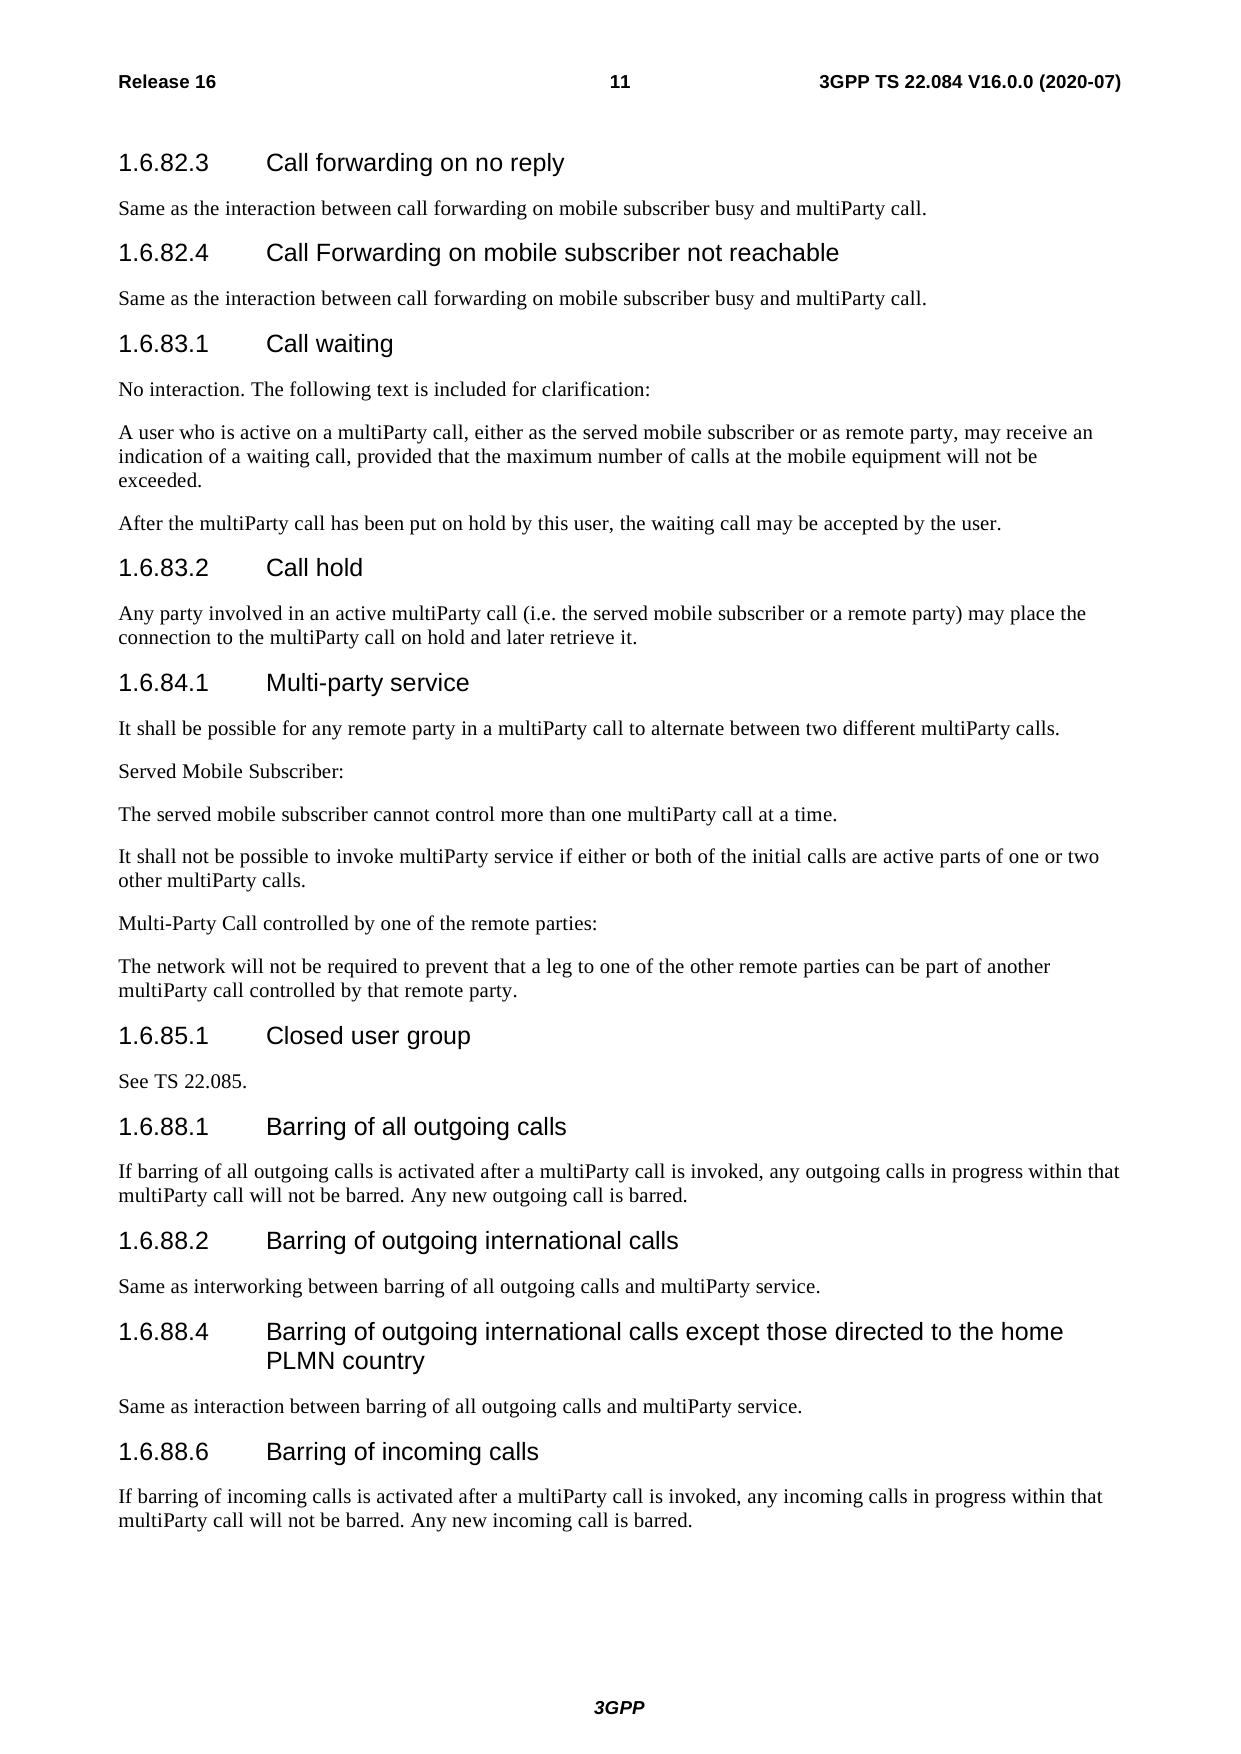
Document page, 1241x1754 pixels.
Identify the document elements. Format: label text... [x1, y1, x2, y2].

text Same as the interaction between call forwarding on mobile subscriber busy and multiParty call. [118, 196, 1122, 219]
text Any party involved in an active multiParty call (i.e. the served mobile subscriber or a remote party) may place the connection to the multiParty call on hold and later retrieve it. [118, 601, 1122, 649]
text Served Mobile Subscriber: [118, 759, 1122, 783]
subtitle 1.6.83.2 Call hold [118, 553, 1122, 582]
text It shall not be possible to invoke multiParty service if either or both of the initial calls are active parts of one or two other multiParty calls. [118, 844, 1122, 892]
subtitle 1.6.88.2 Barring of outgoing international calls [118, 1226, 1122, 1255]
subtitle 1.6.88.4 Barring of outgoing international calls except those directed to the home PLMN country [118, 1317, 1122, 1375]
text The network will not be required to prevent that a leg to one of the other remote parties can be part of another multiParty call controlled by that remote party. [118, 954, 1122, 1002]
subtitle 1.6.82.3 Call forwarding on no reply [118, 148, 1122, 177]
subtitle 1.6.83.1 Call waiting [118, 329, 1122, 358]
text If barring of all outgoing calls is activated after a multiParty call is invoked, any outgoing calls in progress within that multiParty call will not be barred. Any new outgoing call is barred. [118, 1159, 1122, 1207]
subtitle 1.6.84.1 Multi-party service [118, 668, 1122, 697]
text After the multiParty call has been put on hold by this user, the waiting call may be accepted by the user. [118, 511, 1122, 534]
text Same as interaction between barring of all outgoing calls and multiParty service. [118, 1394, 1122, 1418]
subtitle 1.6.82.4 Call Forwarding on mobile subscriber not reachable [118, 238, 1122, 267]
text Multi-Party Call controlled by one of the remote parties: [118, 911, 1122, 935]
text No interaction. The following text is included for clarification: [118, 377, 1122, 401]
text The served mobile subscriber cannot control more than one multiParty call at a time. [118, 801, 1122, 826]
subtitle 1.6.88.1 Barring of all outgoing calls [118, 1111, 1122, 1141]
text Same as interworking between barring of all outgoing calls and multiParty service. [118, 1274, 1122, 1298]
text Same as the interaction between call forwarding on mobile subscriber busy and multiParty call. [118, 286, 1122, 310]
subtitle 1.6.85.1 Closed user group [118, 1021, 1122, 1050]
text A user who is active on a multiParty call, either as the served mobile subscriber or as remote party, may receive an indication of a waiting call, provided that the maximum number of calls at the mobile equipment will not be exceeded. [118, 419, 1122, 492]
text If barring of incoming calls is activated after a multiParty call is invoked, any incoming calls in progress within that multiParty call will not be barred. Any new incoming call is barred. [118, 1484, 1122, 1532]
text It shall be possible for any remote party in a multiParty call to alternate between two different multiParty calls. [118, 716, 1122, 740]
subtitle 1.6.88.6 Barring of incoming calls [118, 1436, 1122, 1466]
text See TS 22.085. [118, 1069, 1122, 1093]
